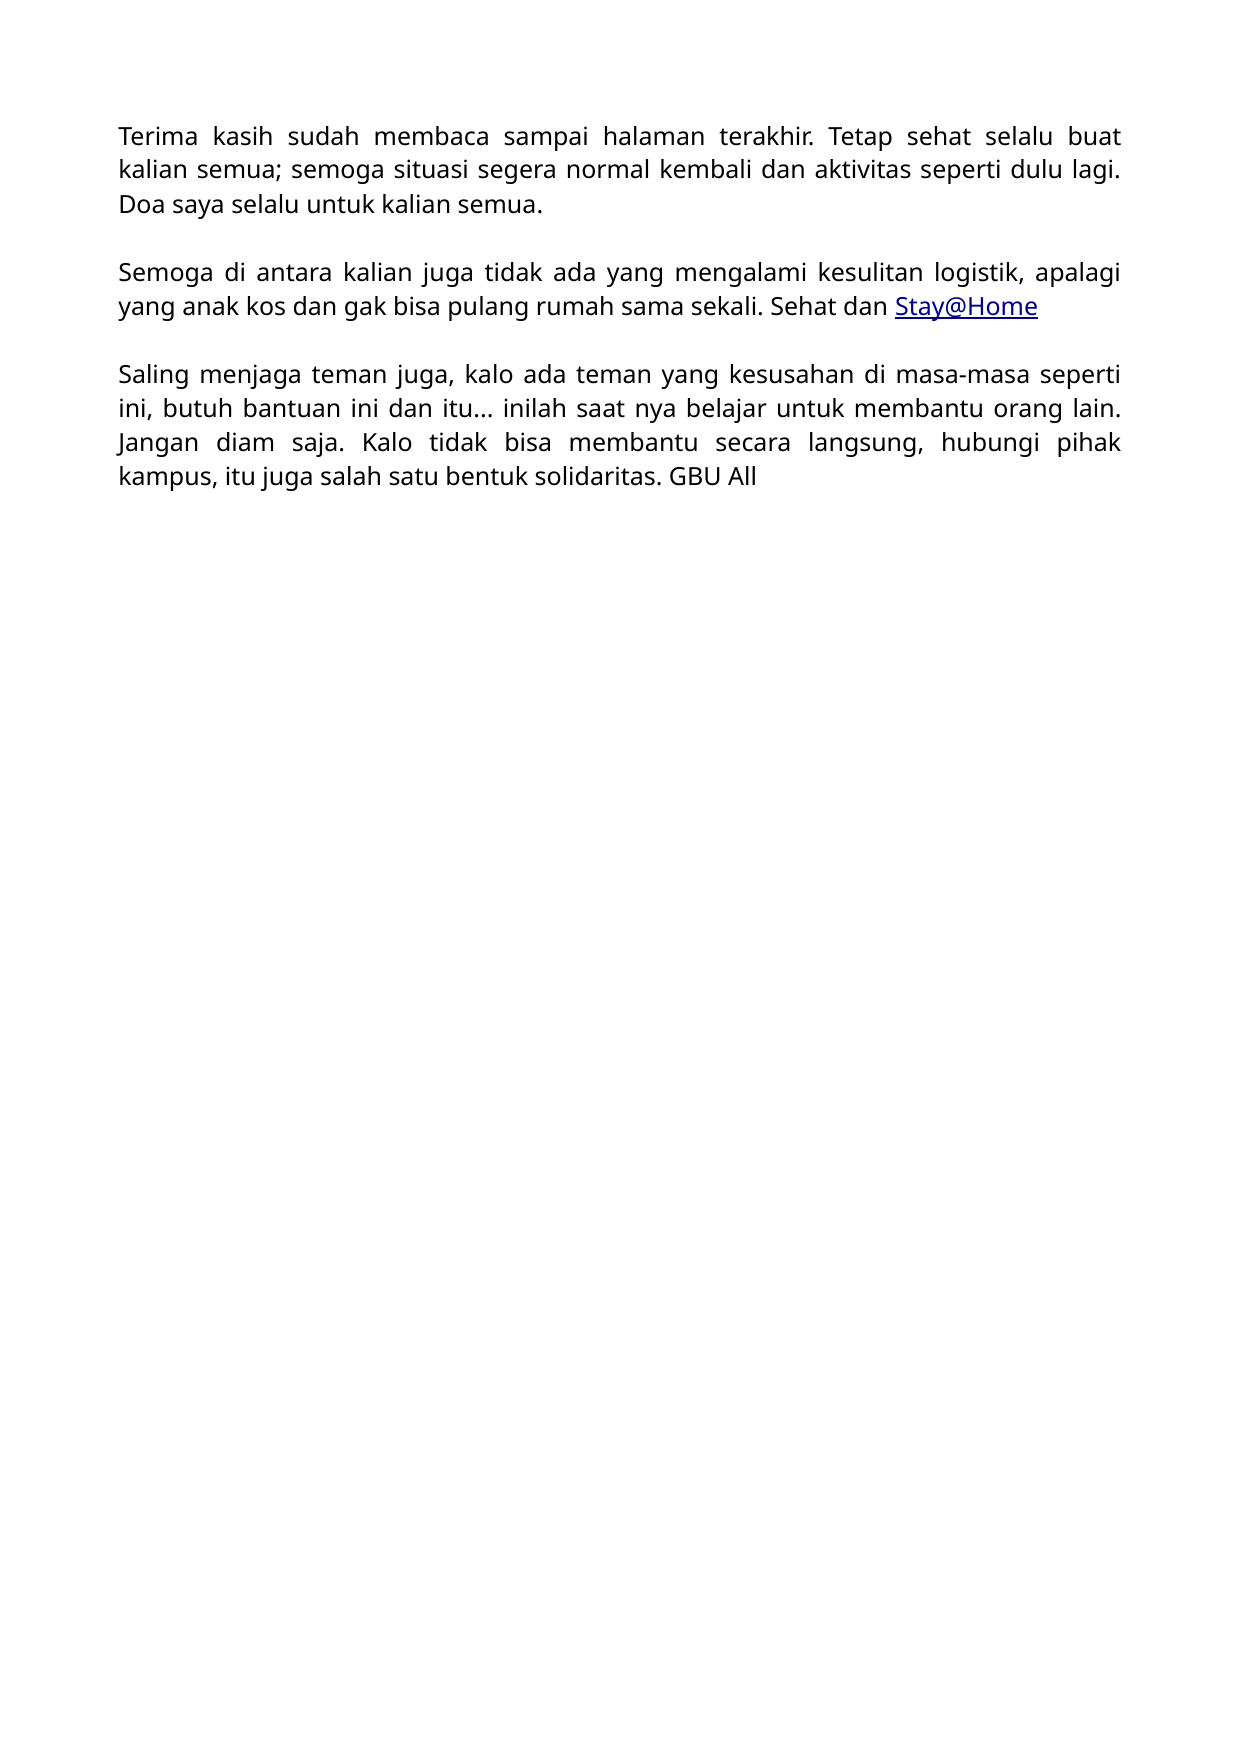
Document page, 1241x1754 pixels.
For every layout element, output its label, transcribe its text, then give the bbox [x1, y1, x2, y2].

text Saling menjaga teman juga, kalo ada teman yang kesusahan di masa-masa seperti ini, butuh bantuan ini dan itu... inilah saat nya belajar untuk membantu orang lain. Jangan diam saja. Kalo tidak bisa membantu secara langsung, hubungi pihak kampus, itu juga salah satu bentuk solidaritas. GBU All [118, 357, 1122, 493]
text Semoga di antara kalian juga tidak ada yang mengalami kesulitan logistik, apalagi yang anak kos dan gak bisa pulang rumah sama sekali. Sehat dan Stay@Home [118, 254, 1122, 322]
text Terima kasih sudah membaca sampai halaman terakhir. Tetap sehat selalu buat kalian semua; semoga situasi segera normal kembali dan aktivitas seperti dulu lagi. Doa saya selalu untuk kalian semua. [118, 118, 1122, 220]
